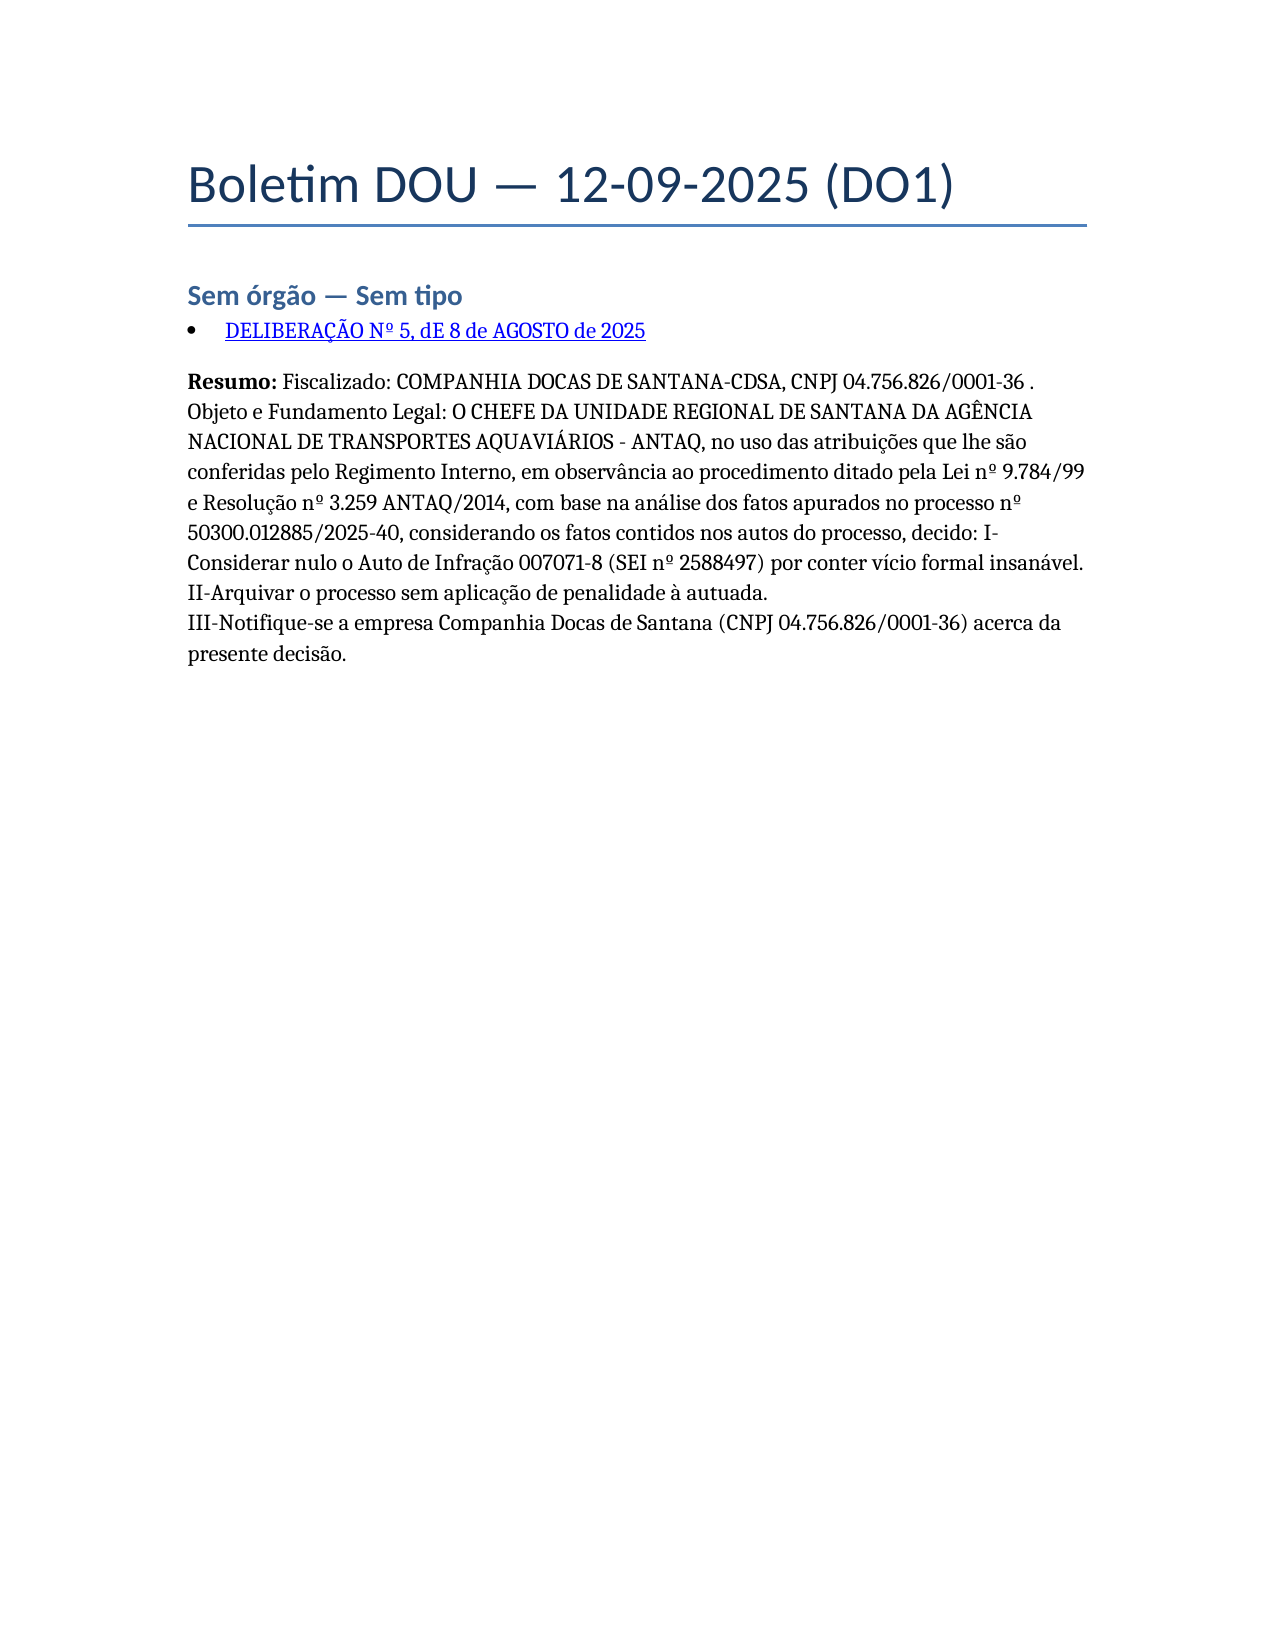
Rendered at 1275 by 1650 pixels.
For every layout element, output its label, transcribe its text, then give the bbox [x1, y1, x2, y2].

list DELIBERAÇÃO Nº 5, dE 8 de AGOSTO de 2025 [187, 317, 1087, 344]
text Resumo: Fiscalizado: COMPANHIA DOCAS DE SANTANA-CDSA, CNPJ 04.756.826/0001-36 . Objeto e Fundamento Legal: O CHEFE DA UNIDADE REGIONAL DE SANTANA DA AGÊNCIA NACIONAL DE TRANSPORTES AQUAVIÁRIOS - ANTAQ, no uso das atribuições que lhe são conferidas pelo Regimento Interno, em observância ao procedimento ditado pela Lei nº 9.784/99 e Resolução nº 3.259 ANTAQ/2014, com base na análise dos fatos apurados no processo nº 50300.012885/2025-40, considerando os fatos contidos nos autos do processo, decido: I-Considerar nulo o Auto de Infração 007071-8 (SEI nº 2588497) por conter vício formal insanável. II-Arquivar o processo sem aplicação de penalidade à autuada. III-Notifique-se a empresa Companhia Docas de Santana (CNPJ 04.756.826/0001-36) acerca da presente decisão. [187, 368, 1087, 667]
title Boletim DOU — 12-09-2025 (DO1) [187, 150, 1087, 227]
subtitle Sem órgão — Sem tipo [187, 277, 1087, 312]
